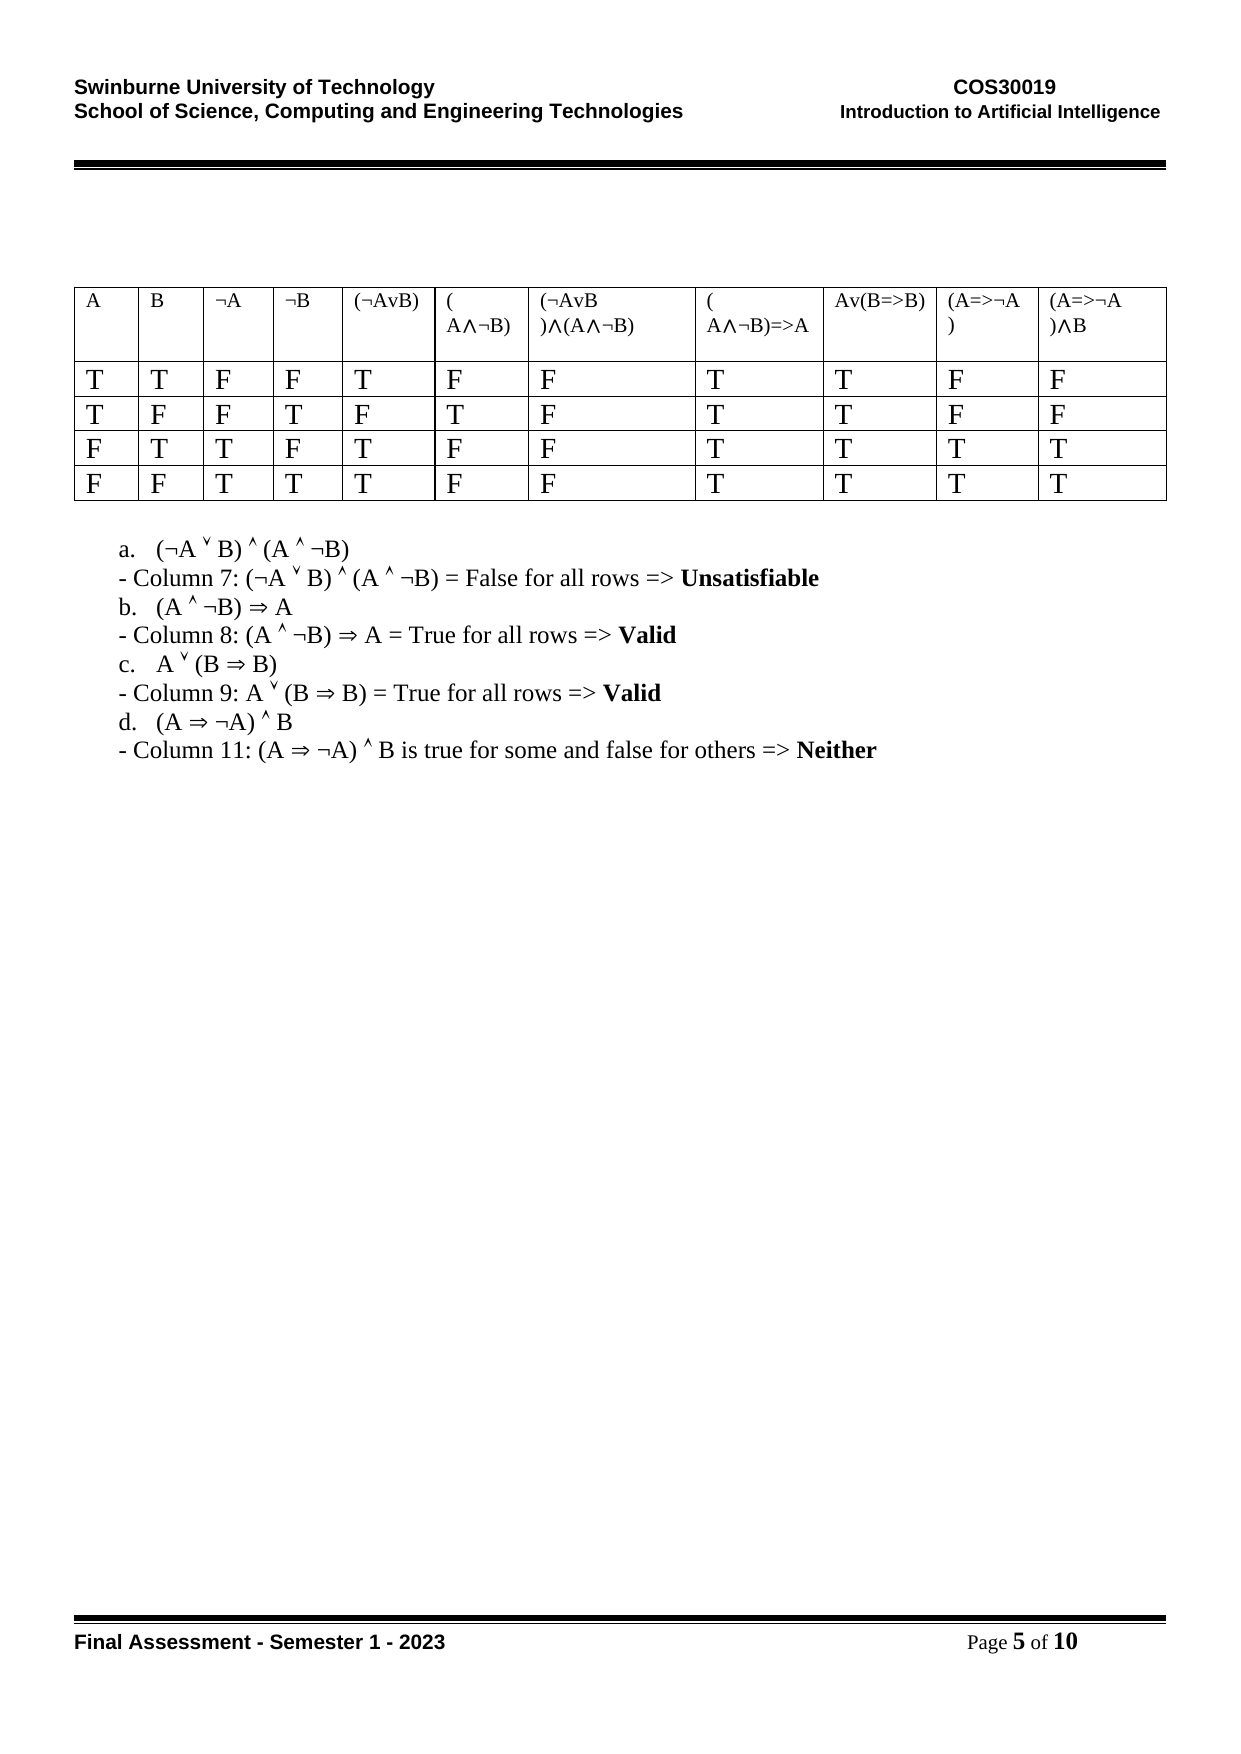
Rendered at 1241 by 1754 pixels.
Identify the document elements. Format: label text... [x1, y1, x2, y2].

table_cell T [824, 431, 936, 465]
table_cell T [343, 431, 434, 465]
table_cell T [1039, 466, 1166, 499]
table_header (¬AvB) [343, 288, 434, 361]
table_cell T [696, 397, 823, 430]
table_header Av(B=>B) [824, 288, 936, 361]
table_cell F [75, 466, 138, 499]
table_cell F [1039, 397, 1166, 430]
table_cell F [1039, 362, 1166, 396]
list (A ¬B) A [118, 592, 1166, 620]
table_cell F [436, 362, 528, 396]
table_cell T [824, 397, 936, 430]
list A (B B) [118, 649, 1166, 678]
table_cell T [343, 362, 434, 396]
table_cell T [696, 431, 823, 465]
table_cell T [436, 397, 528, 430]
table_header (A∧¬B)=>A [696, 288, 823, 361]
table_cell T [343, 466, 434, 499]
table_header ¬A [204, 288, 273, 361]
text - Column 8: (A ¬B) A = True for all rows => Valid [118, 620, 1166, 649]
table_cell T [824, 362, 936, 396]
text - Column 9: A (B B) = True for all rows => Valid [118, 678, 1166, 707]
table_header (A∧¬B) [436, 288, 528, 361]
table_header (A=>¬A)∧B [1039, 288, 1166, 361]
table_cell T [274, 466, 342, 499]
table_cell F [274, 431, 342, 465]
table_header (¬AvB)∧(A∧¬B) [529, 288, 695, 361]
text - Column 11: (A ¬A) B is true for some and false for others => Neither [118, 735, 1166, 764]
table_cell T [937, 431, 1038, 465]
table_header ¬B [274, 288, 342, 361]
table_cell T [75, 397, 138, 430]
table_cell T [274, 397, 342, 430]
table_cell T [204, 431, 273, 465]
table_cell F [937, 362, 1038, 396]
table_header A [75, 288, 138, 361]
table_cell T [1039, 431, 1166, 465]
table_cell F [139, 397, 203, 430]
table_cell F [937, 397, 1038, 430]
list (¬A B) (A ¬B) [118, 534, 1166, 563]
table_cell F [204, 397, 273, 430]
table_cell F [75, 431, 138, 465]
table_cell F [139, 466, 203, 499]
list (A ¬A) B [118, 707, 1166, 735]
table_cell F [343, 397, 434, 430]
table_header B [139, 288, 203, 361]
table_cell T [696, 466, 823, 499]
text - Column 7: (¬A B) (A ¬B) = False for all rows => Unsatisfiable [118, 563, 1166, 592]
table_cell T [75, 362, 138, 396]
table_cell F [436, 466, 528, 499]
table_cell F [529, 397, 695, 430]
table_header (A=>¬A) [937, 288, 1038, 361]
table_cell F [204, 362, 273, 396]
table_cell F [529, 431, 695, 465]
table_cell T [204, 466, 273, 499]
table_cell F [436, 431, 528, 465]
table_cell T [824, 466, 936, 499]
table_cell F [529, 466, 695, 499]
table_cell F [274, 362, 342, 396]
table_cell T [937, 466, 1038, 499]
table_cell F [529, 362, 695, 396]
table_cell T [139, 431, 203, 465]
table_cell T [139, 362, 203, 396]
table_cell T [696, 362, 823, 396]
